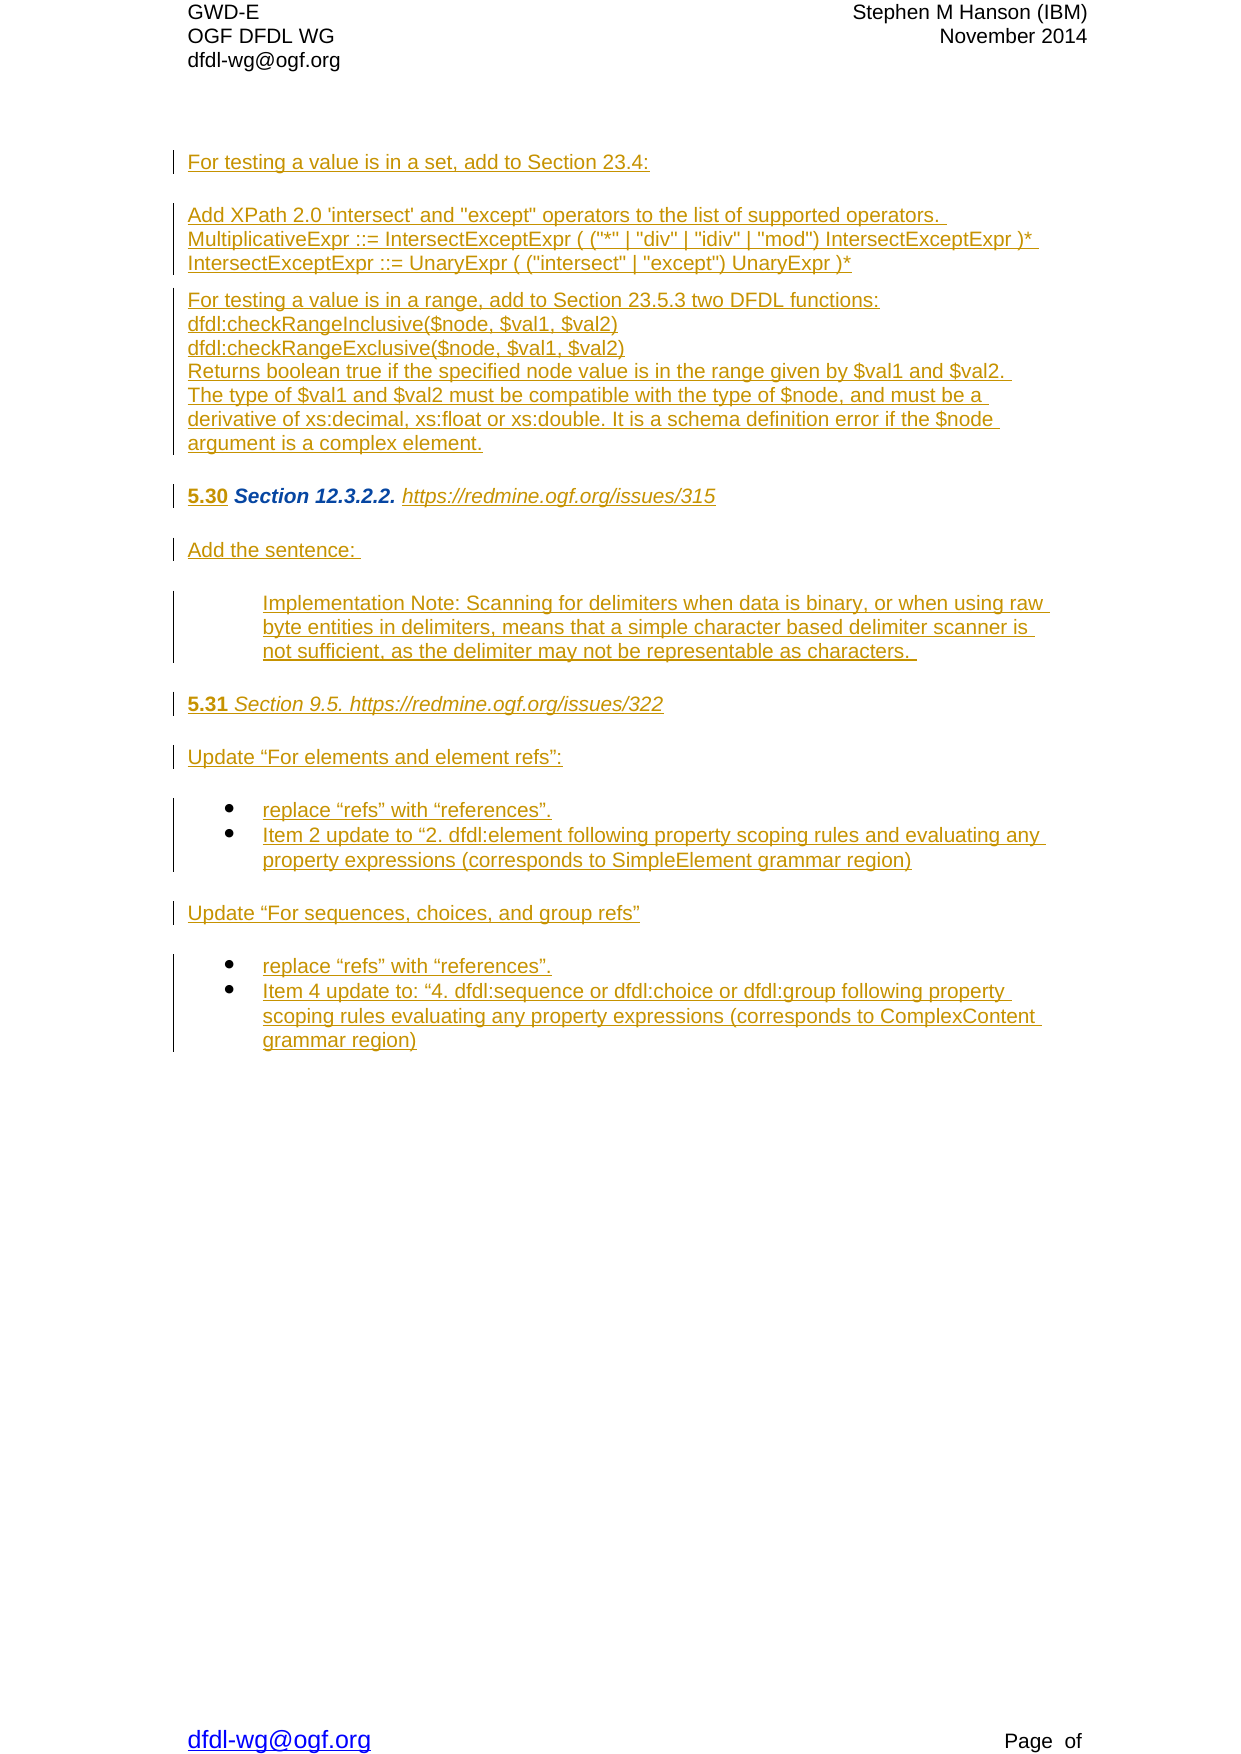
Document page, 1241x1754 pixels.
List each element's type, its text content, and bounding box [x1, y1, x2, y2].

text Section 12.3.2.2. [187, 484, 1053, 508]
